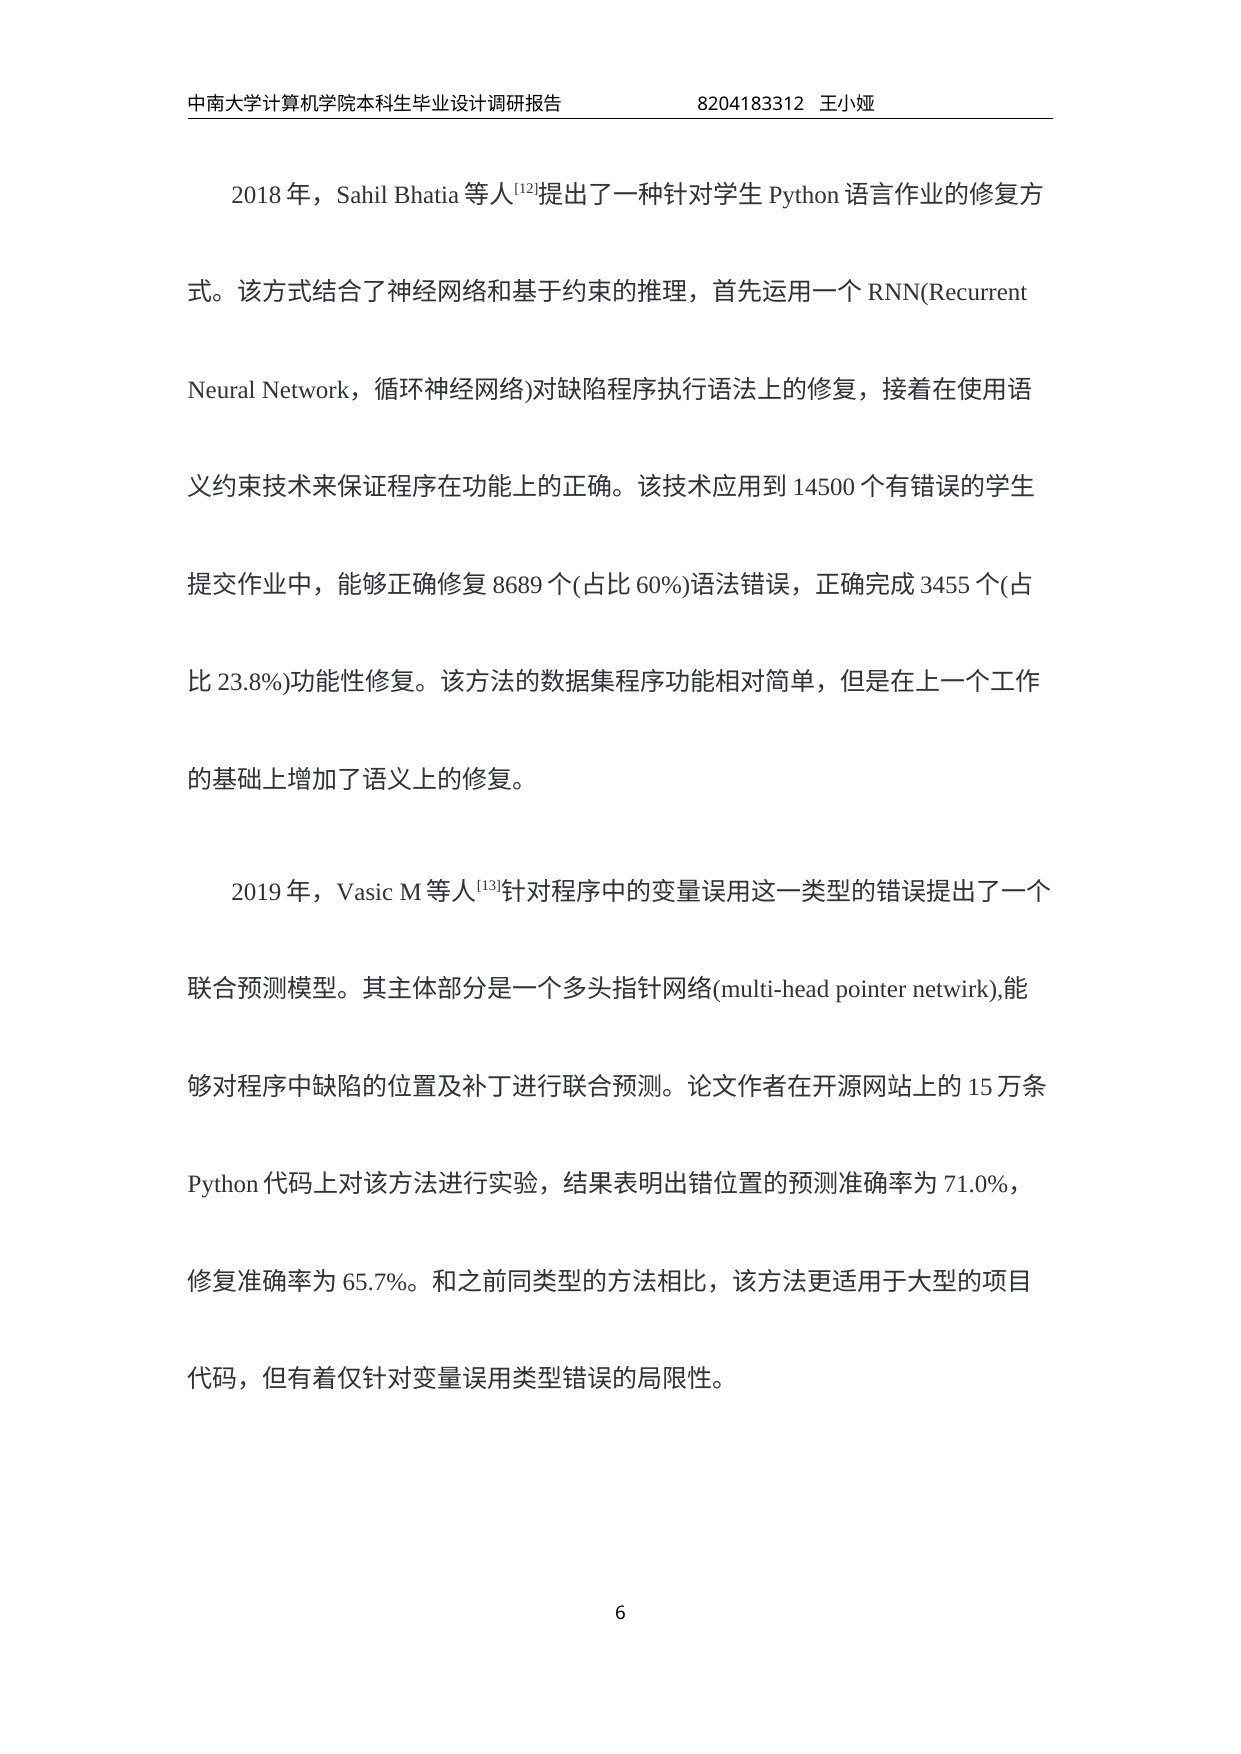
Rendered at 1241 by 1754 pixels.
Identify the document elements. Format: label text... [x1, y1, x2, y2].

text 2018年，Sahil Bhatia等人[12]提出了一种针对学生Python语言作业的修复方式。该方式结合了神经网络和基于约束的推理，首先运用一个RNN(Recurrent Neural Network，循环神经网络)对缺陷程序执行语法上的修复，接着在使用语义约束技术来保证程序在功能上的正确。该技术应用到14500个有错误的学生提交作业中，能够正确修复8689个(占比60%)语法错误，正确完成3455个(占比23.8%)功能性修复。该方法的数据集程序功能相对简单，但是在上一个工作的基础上增加了语义上的修复。 [187, 160, 1053, 810]
text 2019年，Vasic M等人[13]针对程序中的变量误用这一类型的错误提出了一个联合预测模型。其主体部分是一个多头指针网络(multi-head pointer netwirk),能够对程序中缺陷的位置及补丁进行联合预测。论文作者在开源网站上的15万条Python代码上对该方法进行实验，结果表明出错位置的预测准确率为71.0%，修复准确率为65.7%。和之前同类型的方法相比，该方法更适用于大型的项目代码，但有着仅针对变量误用类型错误的局限性。 [187, 857, 1053, 1409]
